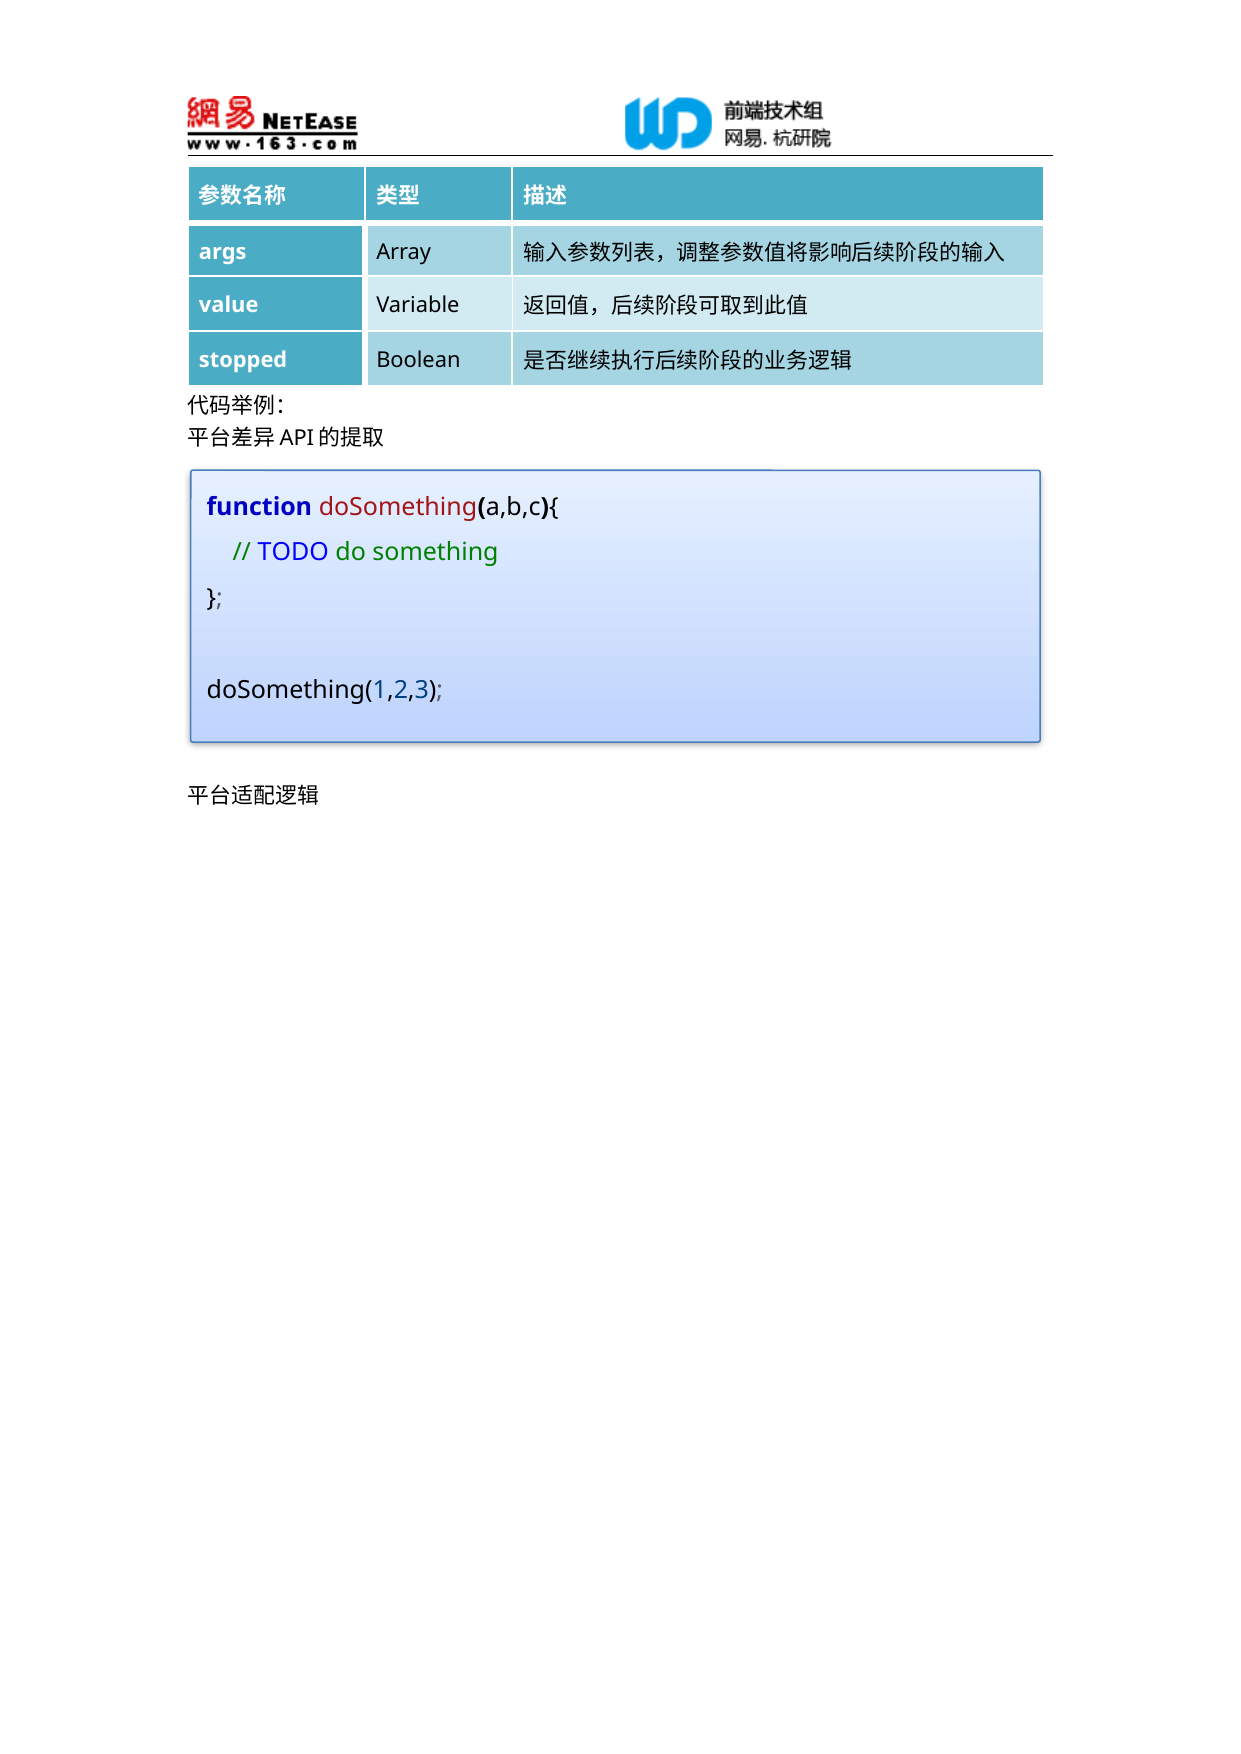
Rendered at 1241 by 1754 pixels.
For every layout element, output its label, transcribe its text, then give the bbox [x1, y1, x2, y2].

table_cell 返回值，后续阶段可取到此值 [513, 277, 1043, 330]
table_header 类型 [366, 167, 511, 220]
table_cell stopped [189, 332, 362, 385]
picture [624, 88, 833, 153]
table_header 参数名称 [189, 167, 364, 220]
table_cell args [189, 226, 362, 275]
table_header 描述 [513, 167, 1043, 220]
table_cell value [189, 277, 362, 330]
text 平台适配逻辑 [187, 452, 1053, 810]
text 代码举例： [187, 387, 1053, 420]
picture [187, 96, 361, 153]
table_cell Variable [368, 277, 512, 330]
table_cell 是否继续执行后续阶段的业务逻辑 [513, 332, 1043, 385]
table_cell Boolean [368, 332, 511, 385]
table_cell 输入参数列表，调整参数值将影响后续阶段的输入 [513, 226, 1043, 275]
table_cell Array [368, 226, 511, 275]
text 平台差异API的提取 [187, 420, 1053, 452]
